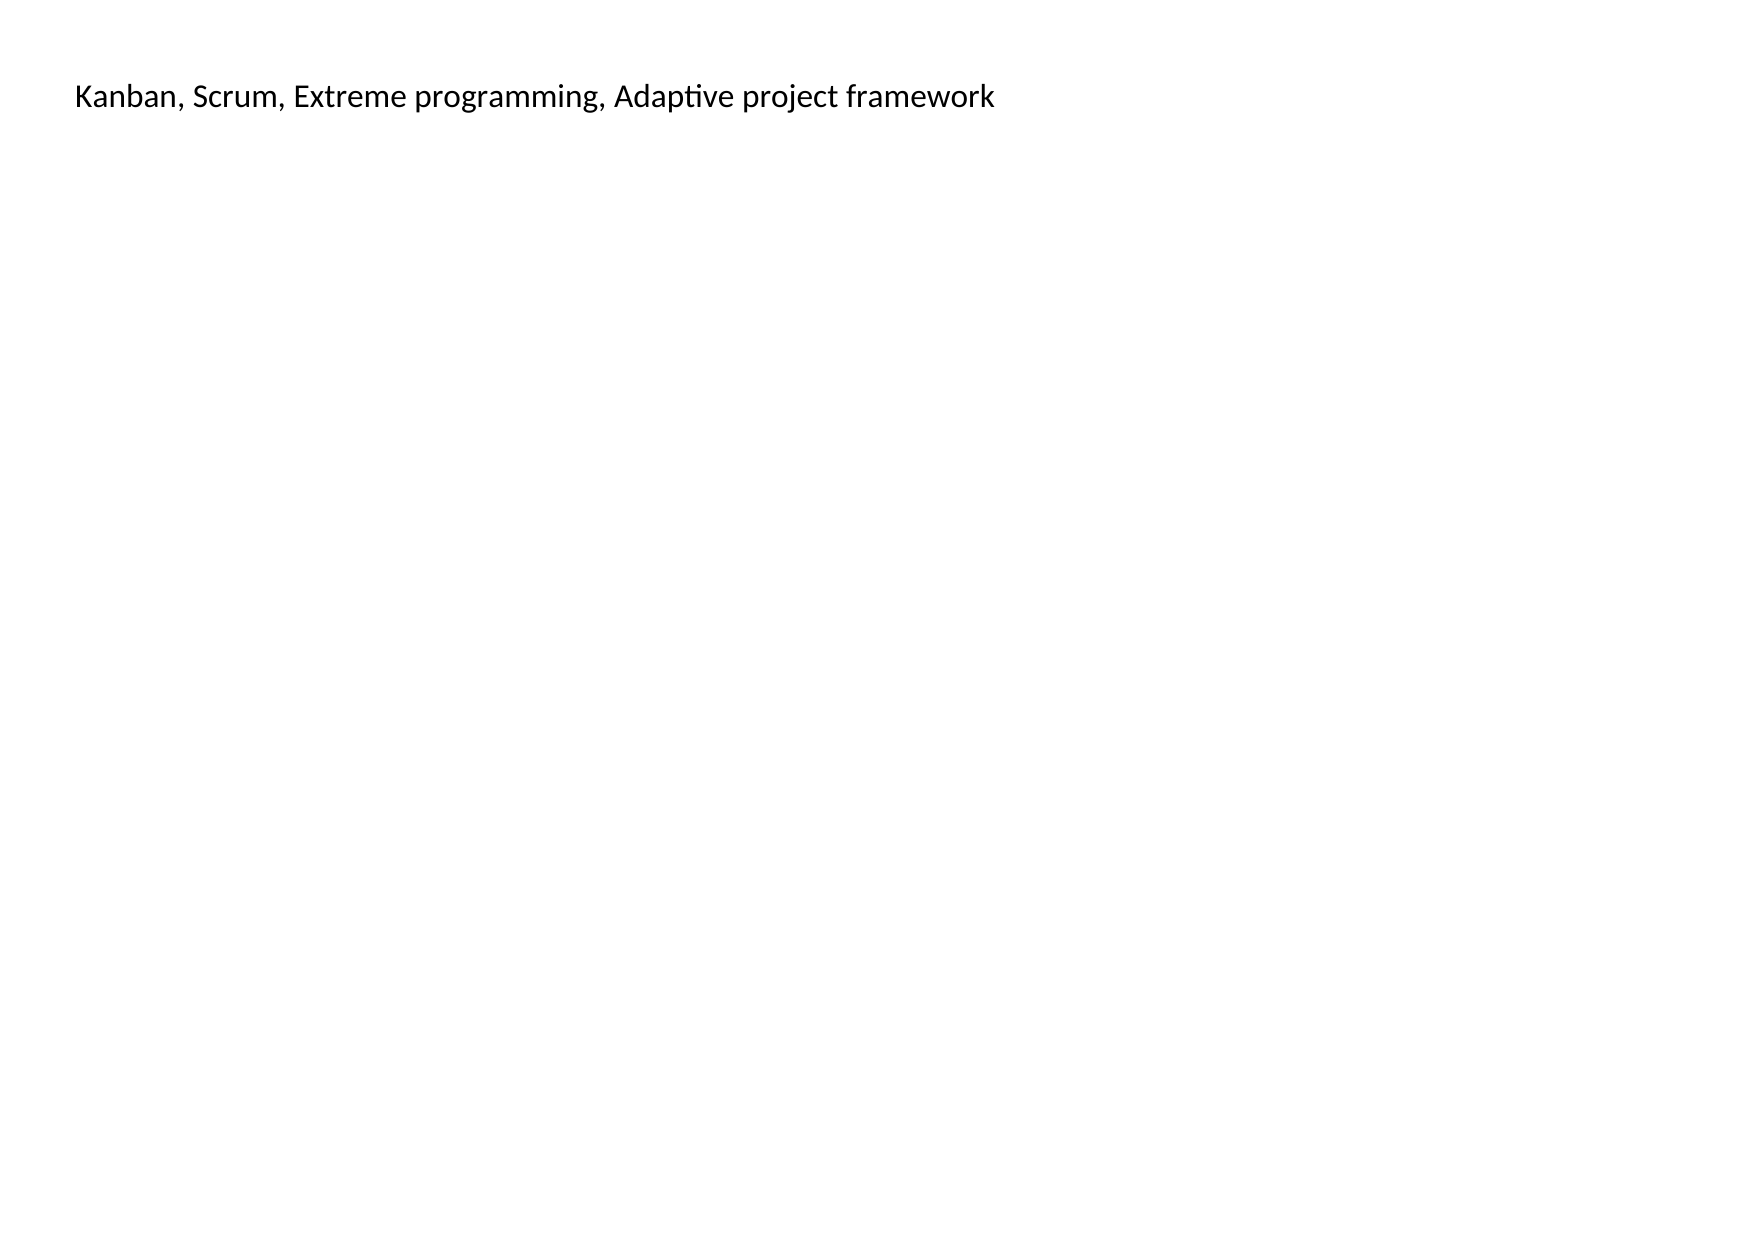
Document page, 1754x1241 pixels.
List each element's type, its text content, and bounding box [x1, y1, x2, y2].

text Kanban, Scrum, Extreme programming, Adaptive project framework [75, 75, 1679, 116]
